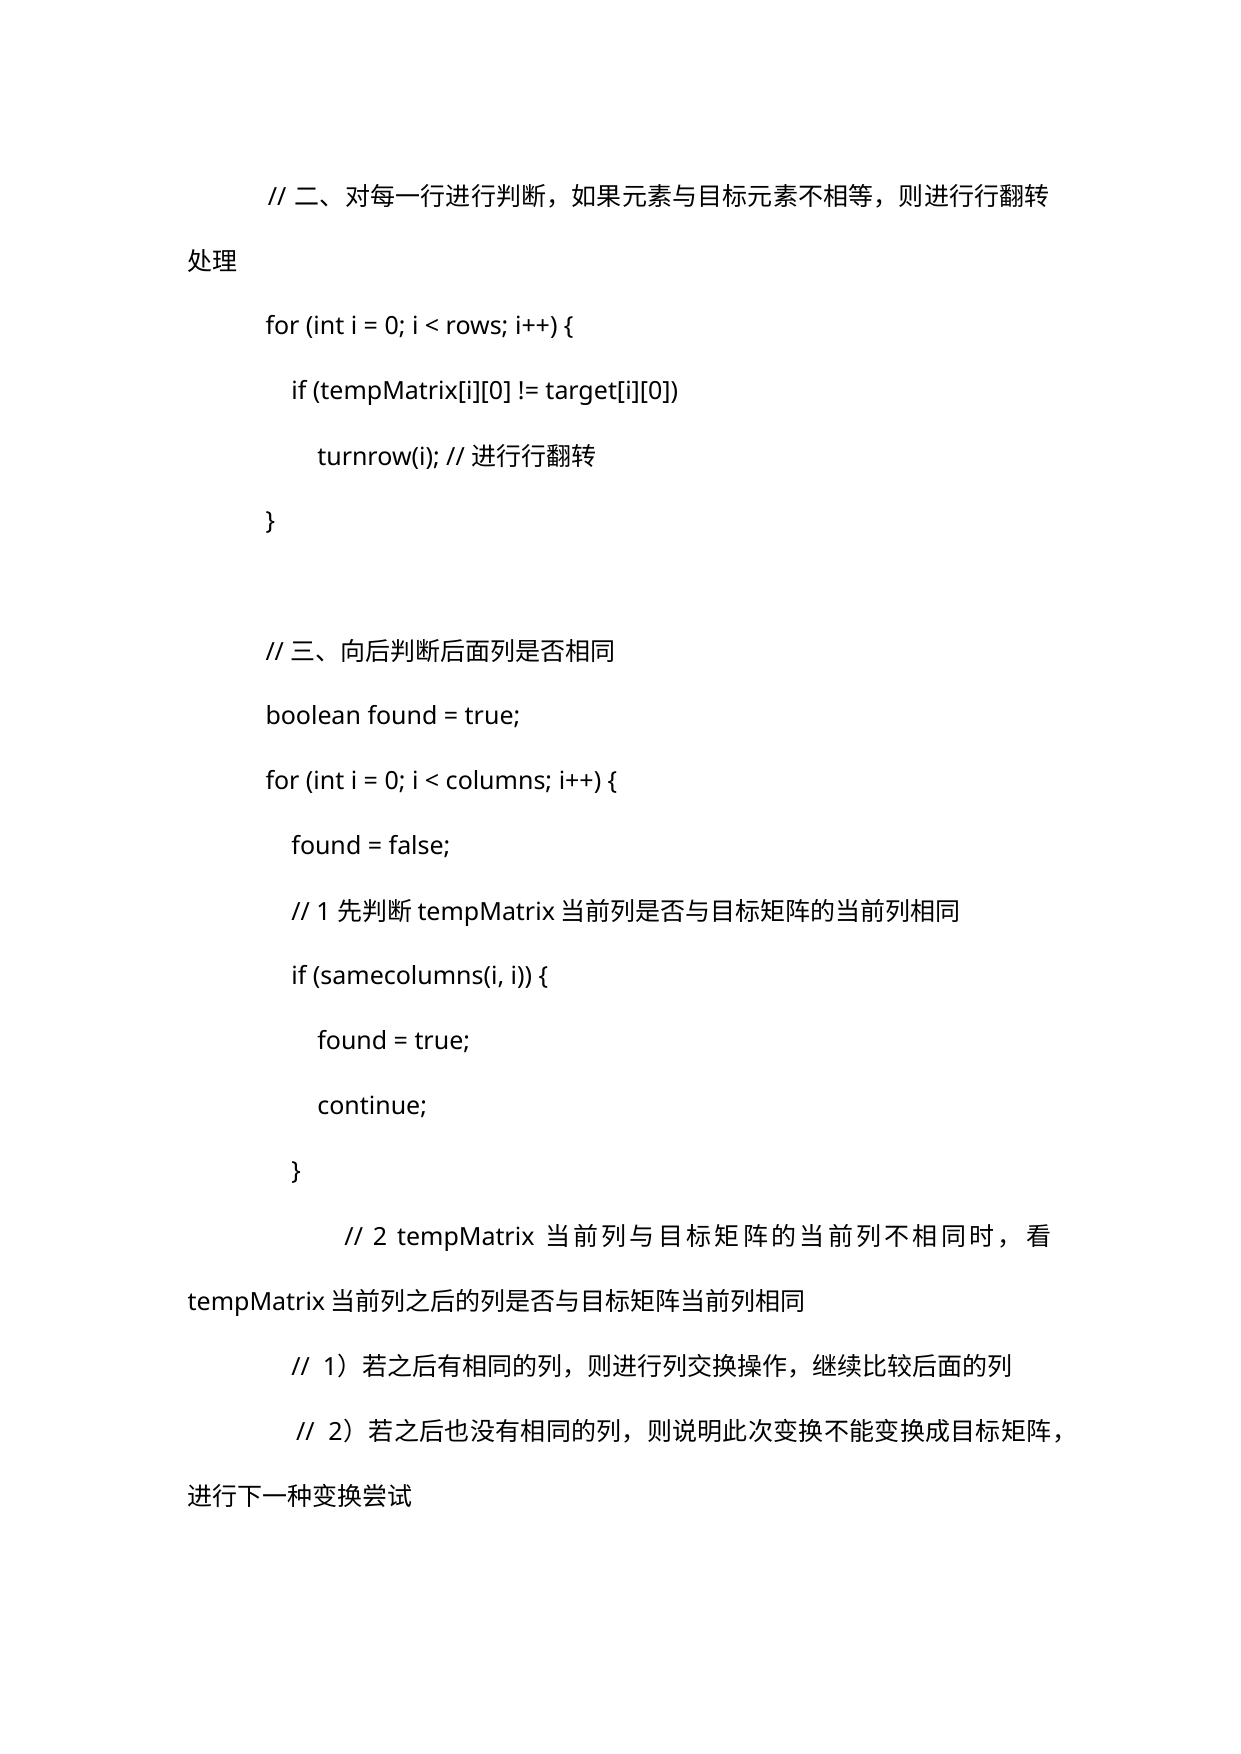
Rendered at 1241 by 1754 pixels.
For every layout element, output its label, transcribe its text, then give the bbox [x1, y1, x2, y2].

text found = false; [187, 812, 1053, 877]
text // 2 tempMatrix当前列与目标矩阵的当前列不相同时，看tempMatrix当前列之后的列是否与目标矩阵当前列相同 [187, 1202, 1053, 1332]
text found = true; [187, 1007, 1053, 1072]
text // 1）若之后有相同的列，则进行列交换操作，继续比较后面的列 [187, 1332, 1053, 1397]
text // 2）若之后也没有相同的列，则说明此次变换不能变换成目标矩阵，进行下一种变换尝试 [187, 1397, 1053, 1527]
text } [187, 1137, 1053, 1202]
text if (samecolumns(i, i)) { [187, 942, 1053, 1007]
text // 三、向后判断后面列是否相同 [187, 617, 1053, 682]
text for (int i = 0; i < rows; i++) { [187, 292, 1053, 357]
text turnrow(i); // 进行行翻转 [187, 422, 1053, 487]
text boolean found = true; [187, 682, 1053, 747]
text // 二、对每一行进行判断，如果元素与目标元素不相等，则进行行翻转处理 [187, 162, 1053, 292]
text if (tempMatrix[i][0] != target[i][0]) [187, 357, 1053, 422]
text // 1 先判断tempMatrix当前列是否与目标矩阵的当前列相同 [187, 877, 1053, 942]
text for (int i = 0; i < columns; i++) { [187, 747, 1053, 812]
text continue; [187, 1072, 1053, 1137]
text } [187, 487, 1053, 552]
